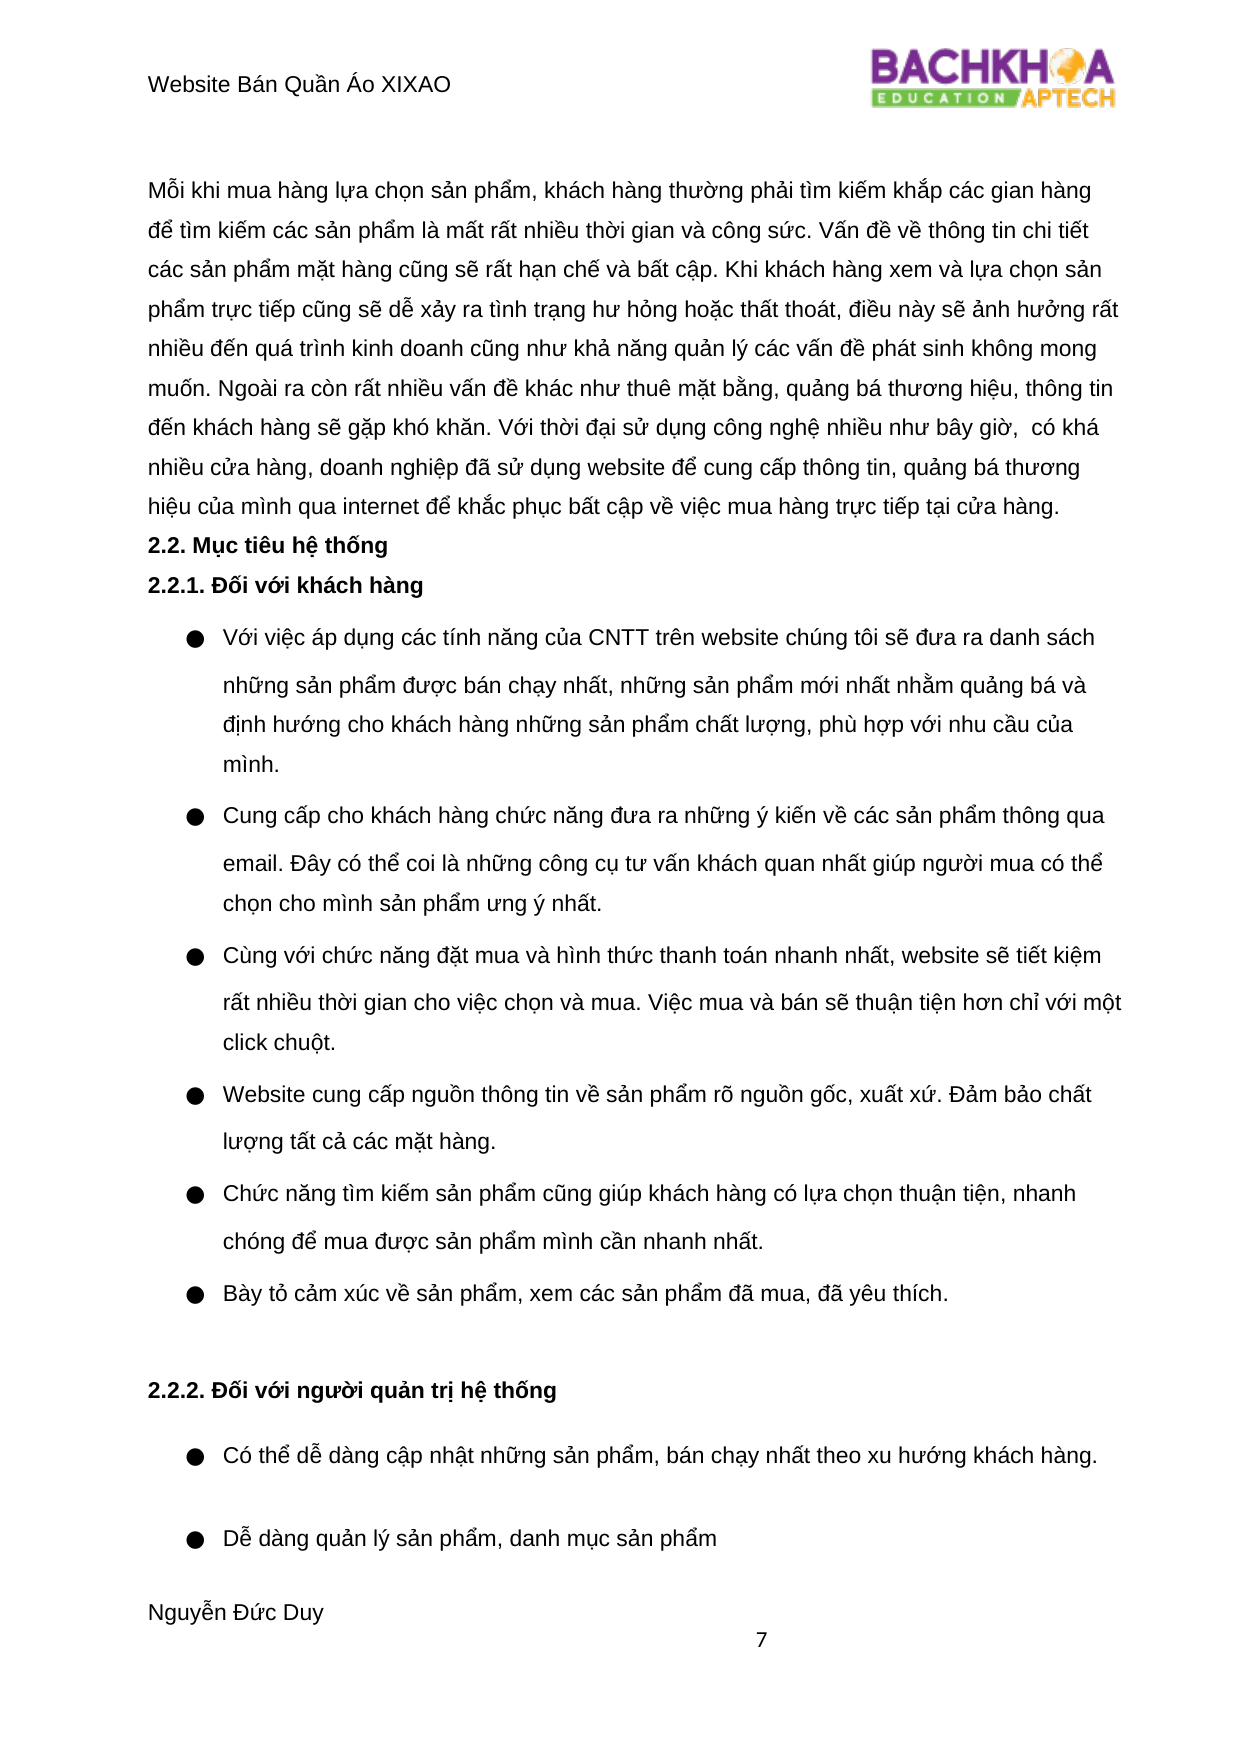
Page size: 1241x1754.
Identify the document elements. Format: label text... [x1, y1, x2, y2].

subtitle 2.2. Mục tiêu hệ thống [148, 532, 1122, 559]
list Chức năng tìm kiếm sản phẩm cũng giúp khách hàng có lựa chọn thuận tiện, nhanh chóng để mua được sản phẩm mình cần nhanh nhất. [185, 1168, 1122, 1254]
list Có thể dễ dàng cập nhật những sản phẩm, bán chạy nhất theo xu hướng khách hàng. [185, 1429, 1122, 1476]
list Cùng với chức năng đặt mua và hình thức thanh toán nhanh nhất, website sẽ tiết kiệm rất nhiều thời gian cho việc chọn và mua. Việc mua và bán sẽ thuận tiện hơn chỉ với một click chuột. [185, 929, 1122, 1055]
list Cung cấp cho khách hàng chức năng đưa ra những ý kiến về các sản phẩm thông qua email. Đây có thể coi là những công cụ tư vấn khách quan nhất giúp người mua có thể chọn cho mình sản phẩm ưng ý nhất. [185, 790, 1122, 916]
text Mỗi khi mua hàng lựa chọn sản phẩm, khách hàng thường phải tìm kiếm khắp các gian hàng để tìm kiếm các sản phẩm là mất rất nhiều thời gian và công sức. Vấn đề về thông tin chi tiết các sản phẩm mặt hàng cũng sẽ rất hạn chế và bất cập. Khi khách hàng xem và lựa chọn sản phẩm trực tiếp cũng sẽ dễ xảy ra tình trạng hư hỏng hoặc thất thoát, điều này sẽ ảnh hưởng rất nhiều đến quá trình kinh doanh cũng như khả năng quản lý các vấn đề phát sinh không mong muốn. Ngoài ra còn rất nhiều vấn đề khác như thuê mặt bằng, quảng bá thương hiệu, thông tin đến khách hàng sẽ gặp khó khăn. Với thời đại sử dụng công nghệ nhiều như bây giờ, có khá nhiều cửa hàng, doanh nghiệp đã sử dụng website để cung cấp thông tin, quảng bá thương hiệu của mình qua internet để khắc phục bất cập về việc mua hàng trực tiếp tại cửa hàng. [148, 177, 1122, 519]
list Dễ dàng quản lý sản phẩm, danh mục sản phẩm [185, 1512, 1122, 1559]
subtitle 2.2.1. Đối với khách hàng [148, 572, 1122, 598]
subtitle 2.2.2. Đối với người quản trị hệ thống [148, 1377, 1122, 1403]
picture [868, 47, 1120, 111]
list Với việc áp dụng các tính năng của CNTT trên website chúng tôi sẽ đưa ra danh sách những sản phẩm được bán chạy nhất, những sản phẩm mới nhất nhằm quảng bá và định hướng cho khách hàng những sản phẩm chất lượng, phù hợp với nhu cầu của mình. [185, 611, 1122, 777]
list Bày tỏ cảm xúc về sản phẩm, xem các sản phẩm đã mua, đã yêu thích. [185, 1267, 1122, 1314]
list Website cung cấp nguồn thông tin về sản phẩm rõ nguồn gốc, xuất xứ. Đảm bảo chất lượng tất cả các mặt hàng. [185, 1068, 1122, 1154]
